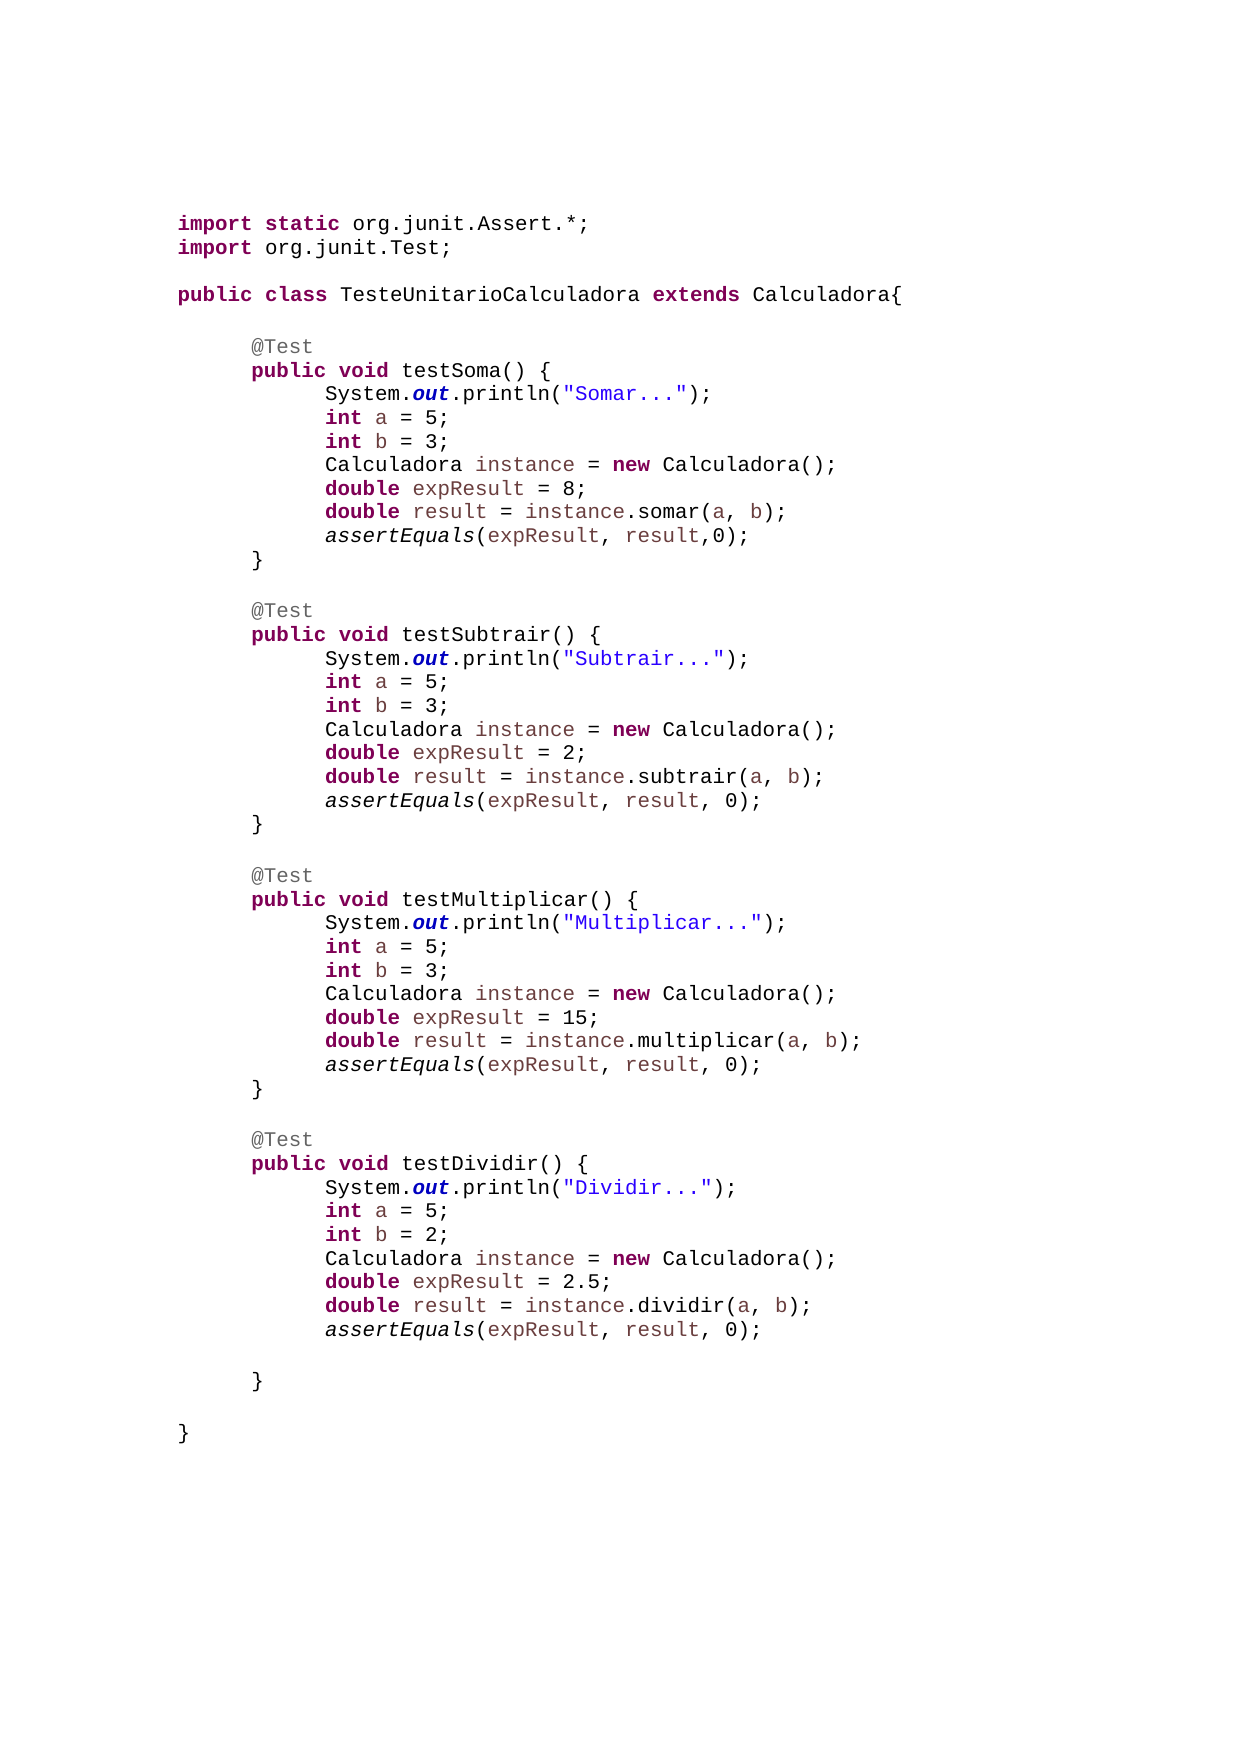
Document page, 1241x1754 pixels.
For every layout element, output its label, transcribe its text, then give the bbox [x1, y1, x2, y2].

text int a = 5; [177, 1200, 1063, 1224]
text @Test [177, 601, 1063, 624]
text public void testSubtrair() { [177, 624, 1063, 648]
text System.out.println("Somar..."); [177, 383, 1063, 407]
text assertEquals(expResult, result, 0); [177, 1054, 1063, 1078]
text int a = 5; [177, 671, 1063, 695]
text @Test [177, 1129, 1063, 1153]
text } [177, 813, 1063, 837]
text assertEquals(expResult, result, 0); [177, 1319, 1063, 1342]
text } [177, 1370, 1063, 1394]
text double expResult = 8; [177, 478, 1063, 502]
text int b = 3; [177, 695, 1063, 719]
text double expResult = 2.5; [177, 1271, 1063, 1295]
text double expResult = 2; [177, 742, 1063, 766]
text } [177, 1078, 1063, 1101]
text double expResult = 15; [177, 1007, 1063, 1031]
text Calculadora instance = new Calculadora(); [177, 719, 1063, 742]
text } [177, 1422, 1063, 1446]
text } [177, 549, 1063, 572]
text System.out.println("Multiplicar..."); [177, 912, 1063, 936]
text System.out.println("Dividir..."); [177, 1177, 1063, 1200]
text public void testMultiplicar() { [177, 889, 1063, 912]
text System.out.println("Subtrair..."); [177, 648, 1063, 671]
text double result = instance.subtrair(a, b); [177, 766, 1063, 790]
text assertEquals(expResult, result, 0); [177, 790, 1063, 813]
text import static org.junit.Assert.*; [177, 213, 1063, 237]
text public class TesteUnitarioCalculadora extends Calculadora{ [177, 284, 1063, 308]
text int b = 3; [177, 431, 1063, 454]
text public void testSoma() { [177, 360, 1063, 383]
text Calculadora instance = new Calculadora(); [177, 1248, 1063, 1271]
text double result = instance.dividir(a, b); [177, 1295, 1063, 1319]
text Calculadora instance = new Calculadora(); [177, 983, 1063, 1007]
text import org.junit.Test; [177, 237, 1063, 261]
text Calculadora instance = new Calculadora(); [177, 454, 1063, 478]
text int a = 5; [177, 936, 1063, 959]
text double result = instance.multiplicar(a, b); [177, 1031, 1063, 1054]
text public void testDividir() { [177, 1153, 1063, 1177]
text int a = 5; [177, 407, 1063, 431]
text @Test [177, 336, 1063, 360]
text int b = 2; [177, 1224, 1063, 1248]
text double result = instance.somar(a, b); [177, 502, 1063, 525]
text assertEquals(expResult, result,0); [177, 525, 1063, 549]
text int b = 3; [177, 959, 1063, 983]
text @Test [177, 865, 1063, 889]
